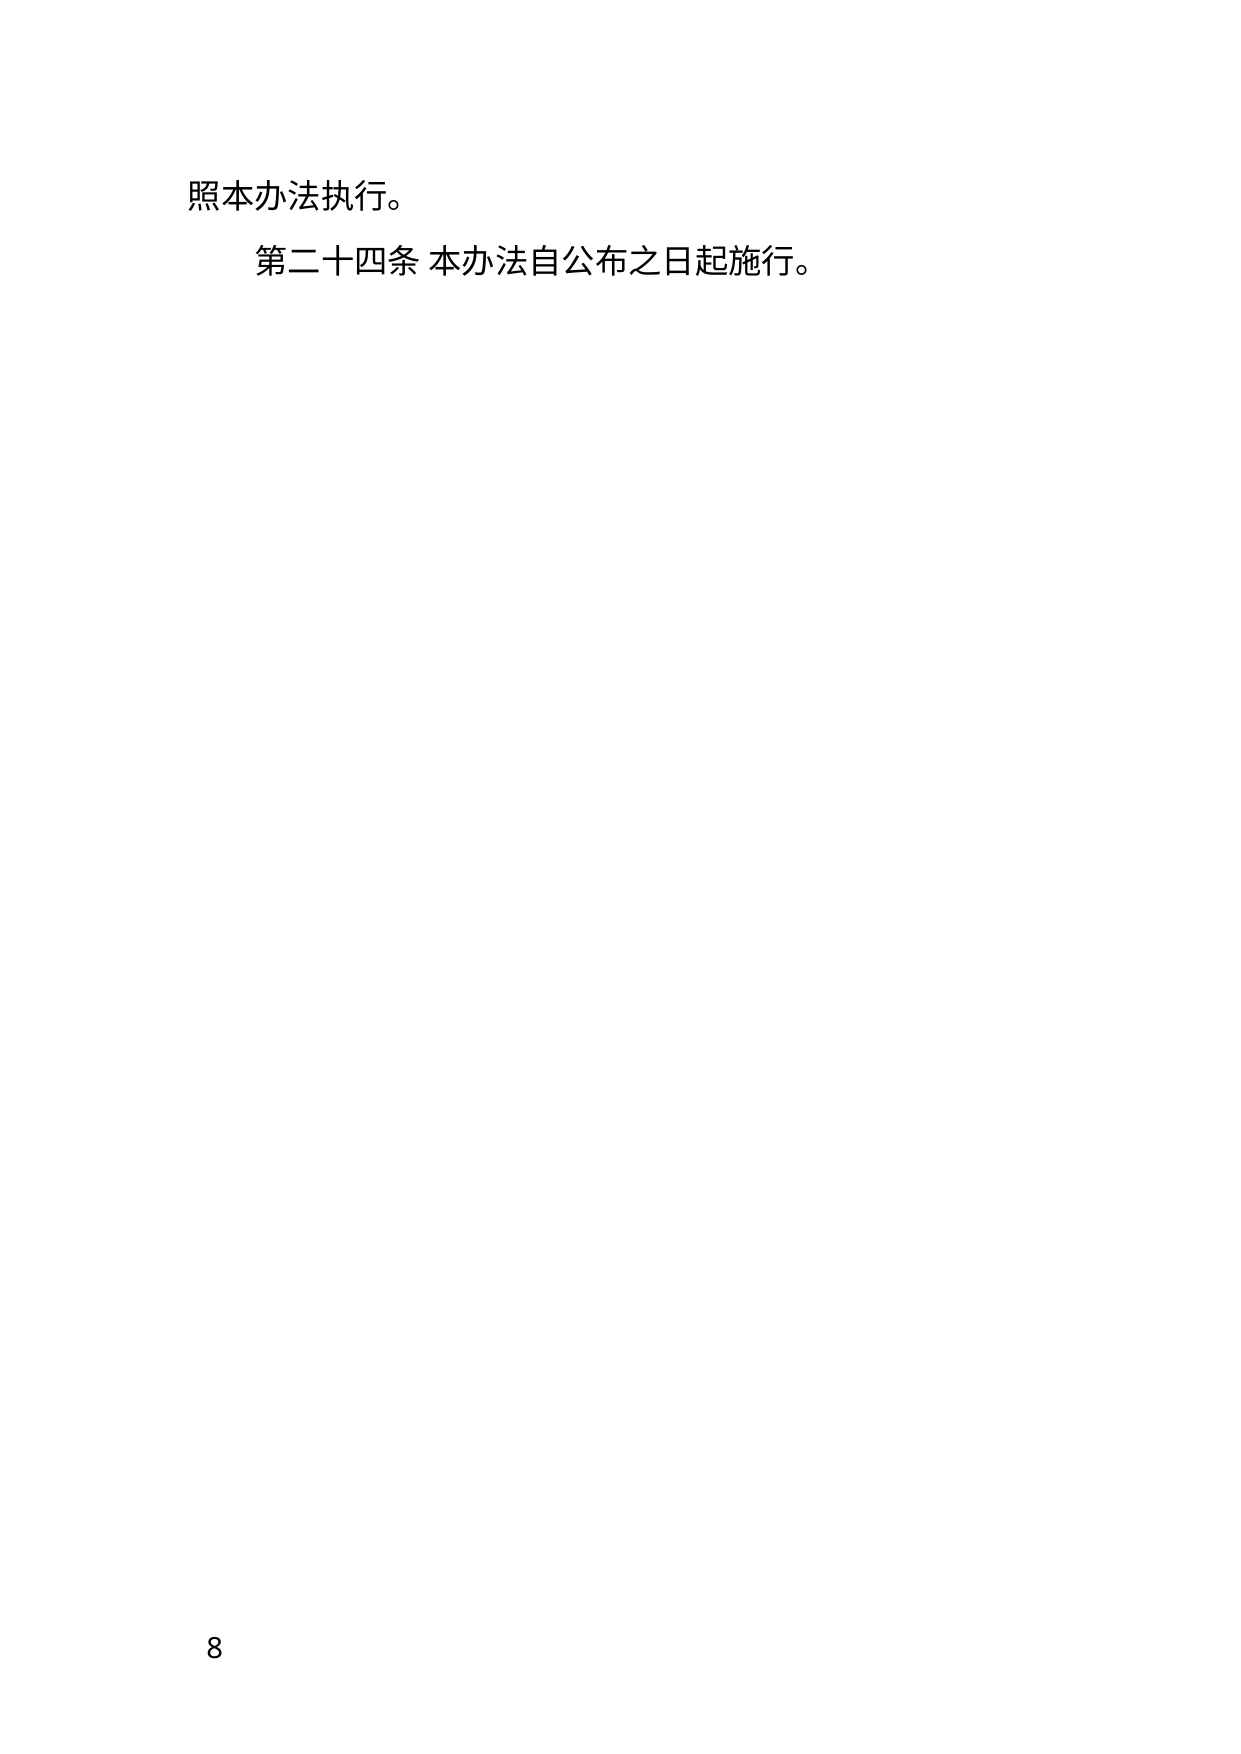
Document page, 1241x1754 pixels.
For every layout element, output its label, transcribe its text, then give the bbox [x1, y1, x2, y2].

text 第二十四条 本办法自公布之日起施行。 [187, 227, 1053, 292]
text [187, 162, 1053, 227]
